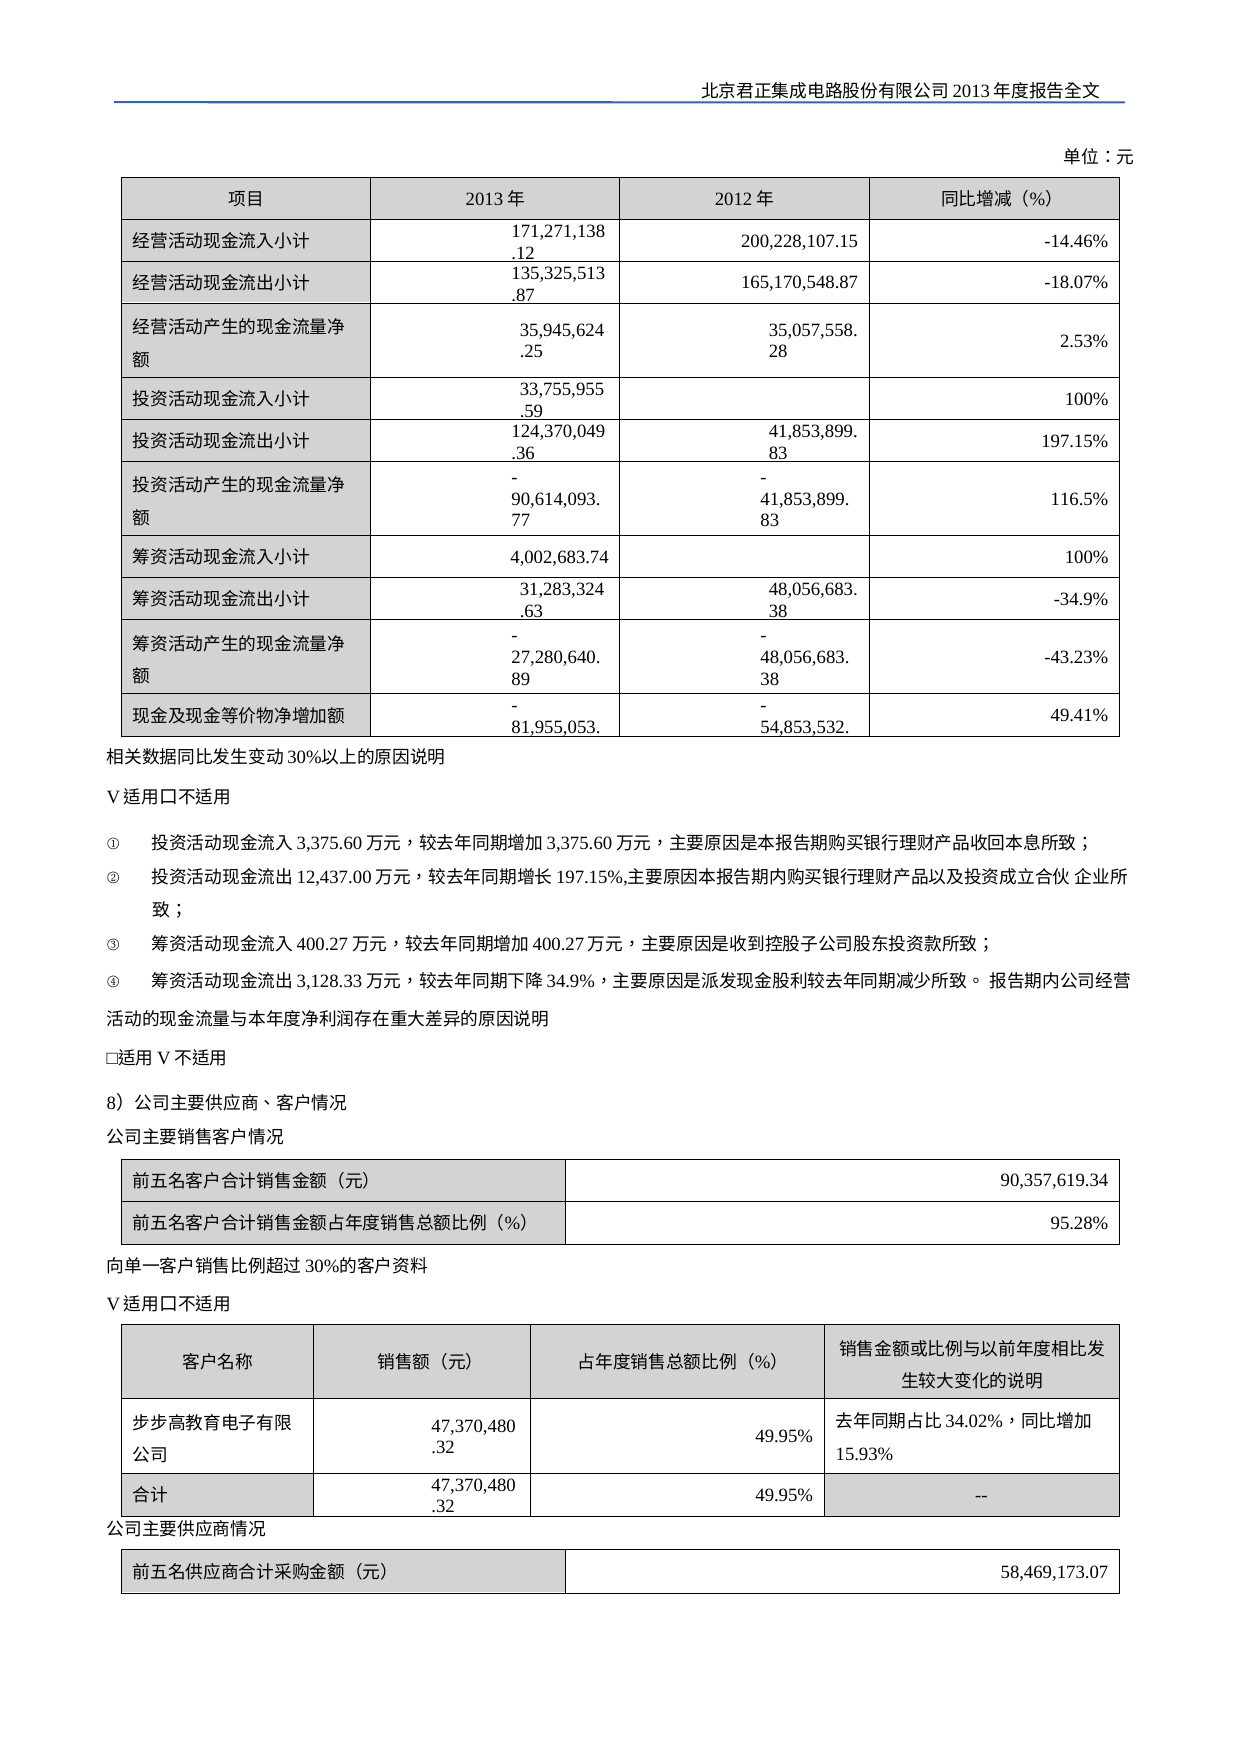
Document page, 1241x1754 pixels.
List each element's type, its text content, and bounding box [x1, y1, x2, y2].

text 单位：元 [106, 144, 1134, 168]
text 公司主要供应商情况 [106, 1517, 1134, 1541]
table_cell 4,002,683.74 [371, 536, 619, 577]
table_header 项目 [122, 178, 370, 219]
table_header 销售金额或比例与以前年度相比发 生较大变化的说明 [825, 1325, 1119, 1398]
table_cell 135,325,513.87 [371, 262, 619, 302]
table_cell 筹资活动产生的现金流量净 额 [122, 620, 370, 693]
table_cell 投资活动产生的现金流量净 额 [122, 462, 370, 535]
text 8）公司主要供应商、客户情况 [106, 1083, 1134, 1117]
table_cell -27,280,640.89 [371, 620, 619, 693]
text 公司主要销售客户情况 [106, 1117, 1134, 1150]
table_cell 165,170,548.87 [620, 262, 869, 302]
text 向单一客户销售比例超过30%的客户资料 [106, 1253, 1134, 1277]
table_cell 95.28% [566, 1202, 1119, 1244]
table_cell 前五名客户合计销售金额占年度销售总额比例（%） [122, 1202, 565, 1244]
table_header 90,357,619.34 [566, 1160, 1119, 1201]
table_cell 去年同期占比34.02%，同比增加 15.93% [825, 1399, 1119, 1473]
table_cell 171,271,138.12 [371, 220, 619, 261]
table_cell 2.53% [870, 304, 1119, 377]
table_cell -14.46% [870, 220, 1119, 261]
table_cell 投资活动现金流入小计 [122, 378, 370, 419]
table_header 前五名供应商合计采购金额（元） [122, 1550, 565, 1592]
table_cell 49.95% [531, 1474, 824, 1516]
table_cell 现金及现金等价物净增加额 [122, 694, 370, 736]
table_cell 200,228,107.15 [620, 220, 869, 261]
table_cell 49.95% [531, 1399, 824, 1473]
table_cell [620, 378, 869, 419]
table_cell 31,283,324.63 [371, 578, 619, 619]
table_cell 经营活动产生的现金流量净 额 [122, 304, 370, 377]
table_cell [620, 536, 869, 577]
table_cell -90,614,093.77 [371, 462, 619, 535]
table_cell 经营活动现金流入小计 [122, 220, 370, 261]
list 投资活动现金流出12,437.00万元，较去年同期增长197.15%,主要原因本报告期内购买银行理财产品以及投资成立合伙 企业所致； [106, 856, 1134, 923]
table_cell -- [825, 1474, 1119, 1516]
text V适用口不适用 [106, 1290, 1134, 1316]
table_cell 100% [870, 378, 1119, 419]
table_cell 步步高教育电子有限 公司 [122, 1399, 313, 1473]
table_cell 35,945,624.25 [371, 304, 619, 377]
text □适用V不适用 [106, 1045, 1134, 1069]
table_cell -43.23% [870, 620, 1119, 693]
table_cell 投资活动现金流出小计 [122, 420, 370, 461]
table_cell -41,853,899.83 [620, 462, 869, 535]
table_cell 197.15% [870, 420, 1119, 461]
table_cell -54,853,532.13 [620, 694, 869, 736]
table_cell 47,370,480.32 [314, 1474, 530, 1516]
table_header 客户名称 [122, 1325, 313, 1398]
table_header 销售额（元） [314, 1325, 530, 1398]
table_header 同比增减（%） [870, 178, 1119, 219]
table_cell 35,057,558.28 [620, 304, 869, 377]
table_cell 合计 [122, 1474, 313, 1516]
table_header 58,469,173.07 [566, 1550, 1119, 1592]
list 筹资活动现金流出3,128.33万元，较去年同期下降34.9%，主要原因是派发现金股利较去年同期减少所致。 报告期内公司经营活动的现金流量与本年度净利润存在重大差异的原因说明 [106, 957, 1134, 1033]
table_cell -34.9% [870, 578, 1119, 619]
table_cell 48,056,683.38 [620, 578, 869, 619]
table_cell 经营活动现金流出小计 [122, 262, 370, 302]
table_cell -48,056,683.38 [620, 620, 869, 693]
table_header 前五名客户合计销售金额（元） [122, 1160, 565, 1201]
table_header 占年度销售总额比例（%） [531, 1325, 824, 1398]
table_cell -18.07% [870, 262, 1119, 302]
table_cell 筹资活动现金流出小计 [122, 578, 370, 619]
table_header 2013 年 [371, 178, 619, 219]
table_cell 100% [870, 536, 1119, 577]
table_cell -81,955,053.71 [371, 694, 619, 736]
table_cell 47,370,480.32 [314, 1399, 530, 1473]
text 相关数据同比发生变动30%以上的原因说明 [106, 737, 1134, 770]
text V适用口不适用 [106, 783, 1134, 808]
table_cell 49.41% [870, 694, 1119, 736]
table_cell 33,755,955.59 [371, 378, 619, 419]
table_cell 41,853,899.83 [620, 420, 869, 461]
list 投资活动现金流入3,375.60万元，较去年同期增加3,375.60万元，主要原因是本报告期购买银行理财产品收回本息所致； [106, 823, 1134, 856]
table_cell 116.5% [870, 462, 1119, 535]
table_cell 筹资活动现金流入小计 [122, 536, 370, 577]
table_header 2012 年 [620, 178, 869, 219]
list 筹资活动现金流入400.27万元，较去年同期增加400.27万元，主要原因是收到控股子公司股东投资款所致； [106, 923, 1134, 957]
table_cell 124,370,049.36 [371, 420, 619, 461]
